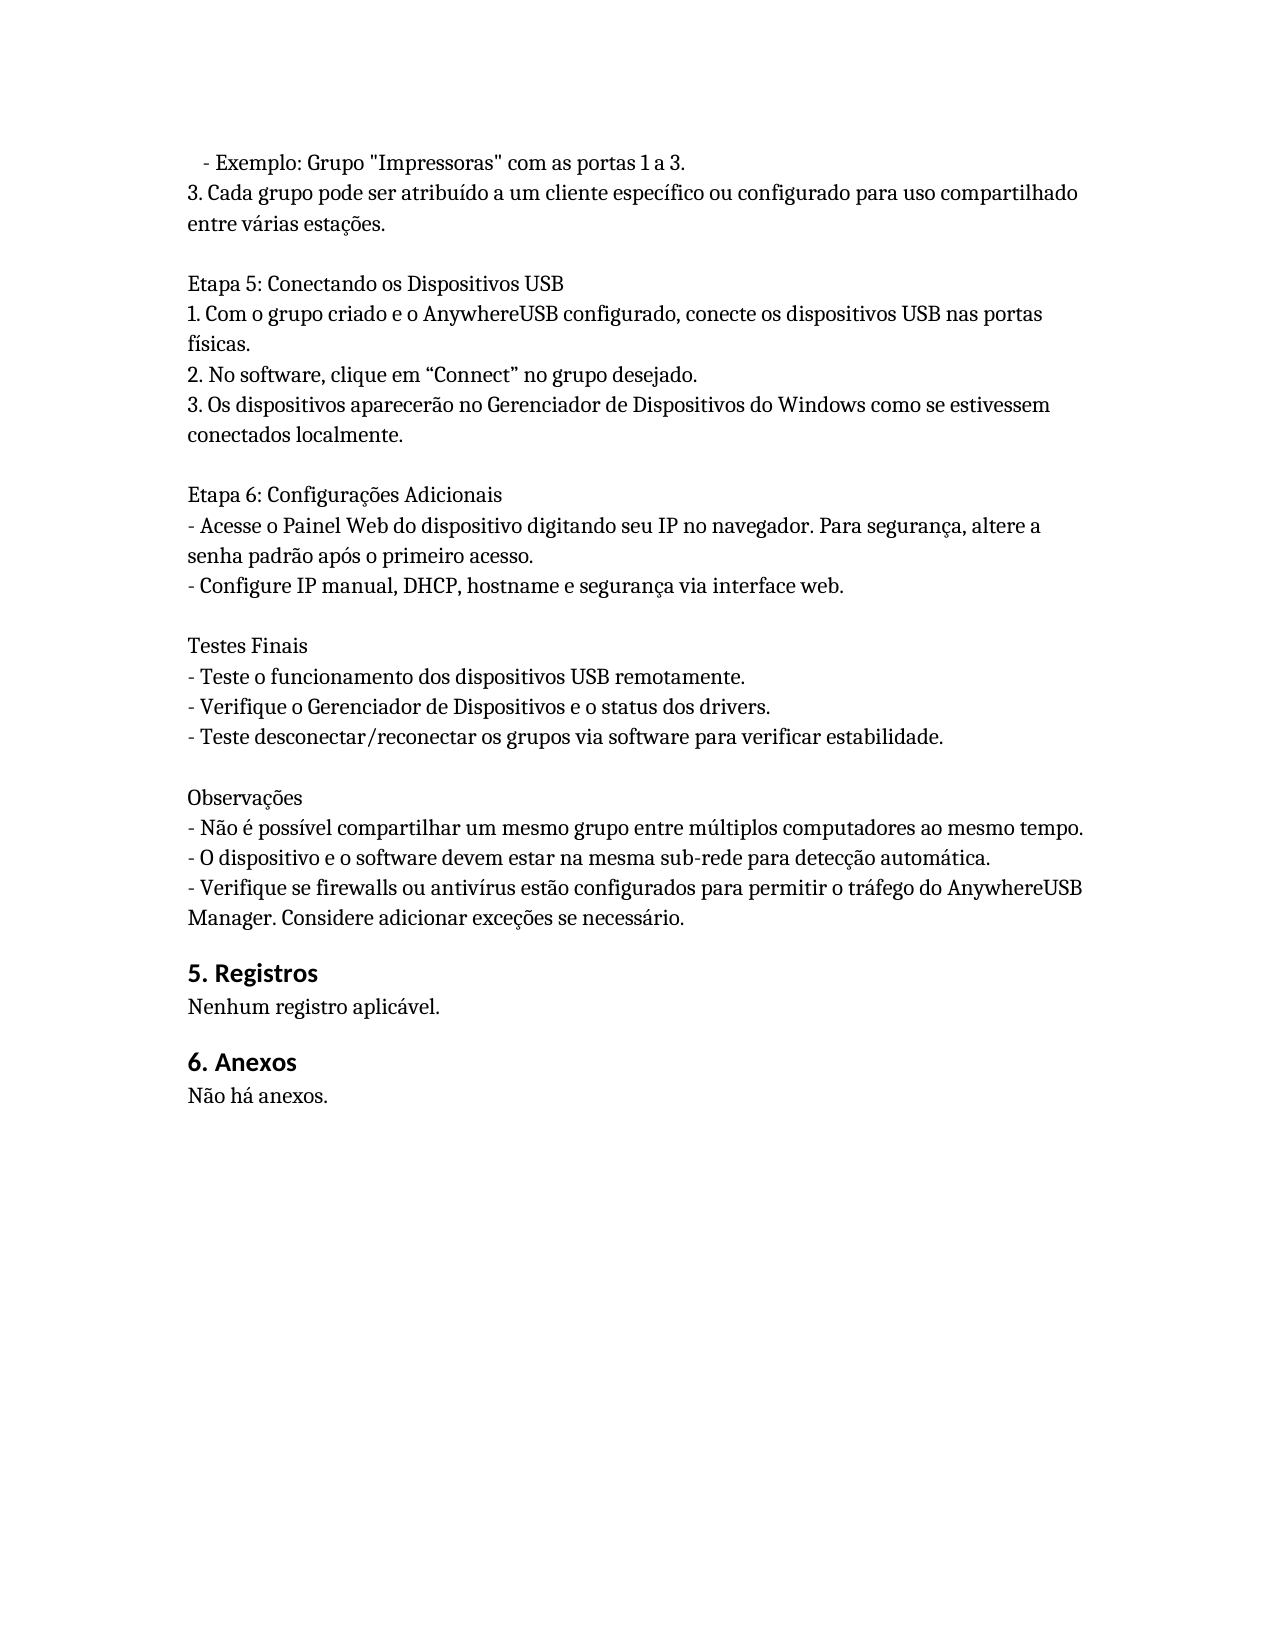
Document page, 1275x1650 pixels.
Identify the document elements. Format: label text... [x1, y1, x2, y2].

subtitle 6. Anexos [187, 1045, 1087, 1078]
subtitle 5. Registros [187, 956, 1087, 989]
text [187, 150, 1087, 932]
text Não há anexos. [187, 1083, 1087, 1109]
text Nenhum registro aplicável. [187, 994, 1087, 1021]
